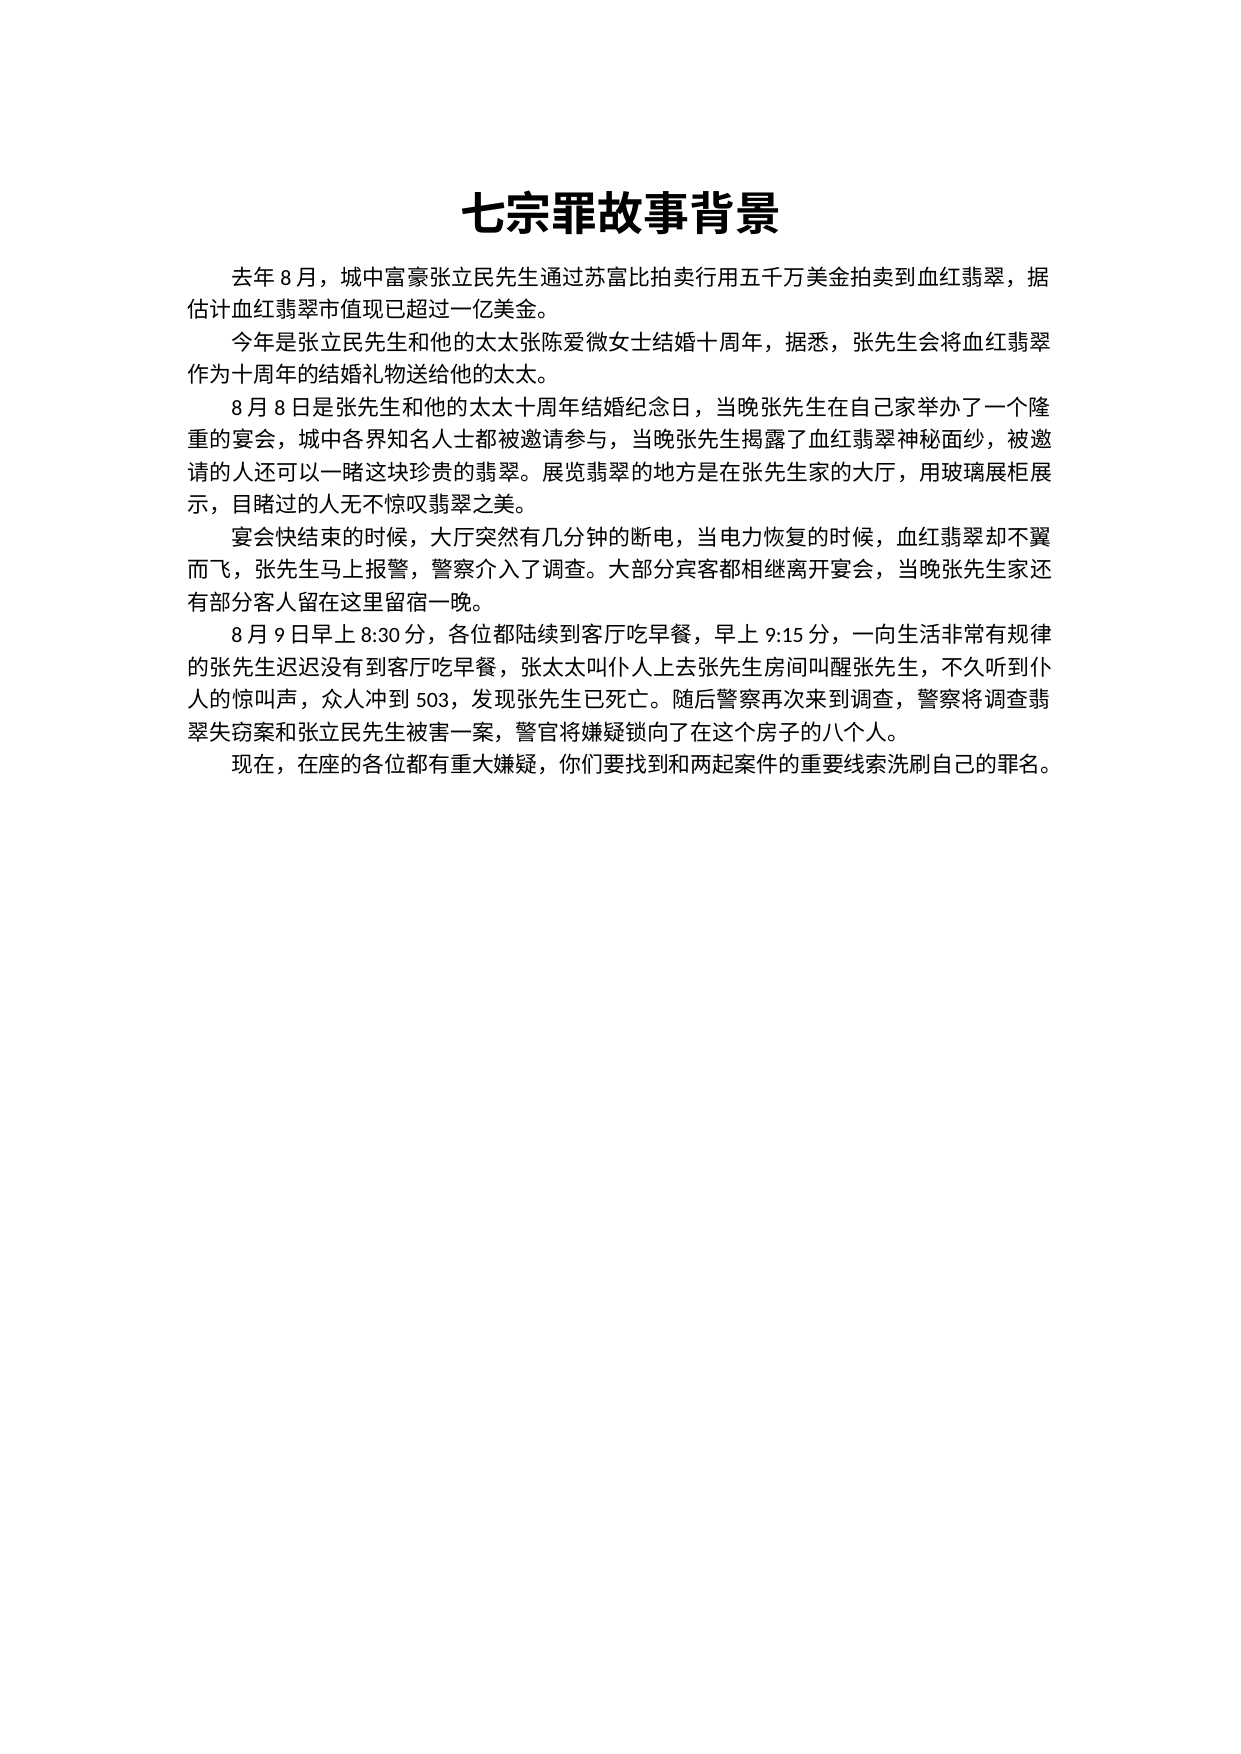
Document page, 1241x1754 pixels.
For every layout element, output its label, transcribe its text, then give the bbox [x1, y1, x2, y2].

text 去年8月，城中富豪张立民先生通过苏富比拍卖行用五千万美金拍卖到血红翡翠，据估计血红翡翠市值现已超过一亿美金。 [187, 259, 1053, 324]
text 宴会快结束的时候，大厅突然有几分钟的断电，当电力恢复的时候，血红翡翠却不翼而飞，张先生马上报警，警察介入了调查。大部分宾客都相继离开宴会，当晚张先生家还有部分客人留在这里留宿一晚。 [187, 519, 1053, 617]
text 今年是张立民先生和他的太太张陈爱微女士结婚十周年，据悉，张先生会将血红翡翠作为十周年的结婚礼物送给他的太太。 [187, 324, 1053, 389]
text 8月8日是张先生和他的太太十周年结婚纪念日，当晚张先生在自己家举办了一个隆重的宴会，城中各界知名人士都被邀请参与，当晚张先生揭露了血红翡翠神秘面纱，被邀请的人还可以一睹这块珍贵的翡翠。展览翡翠的地方是在张先生家的大厅，用玻璃展柜展示，目睹过的人无不惊叹翡翠之美。 [187, 389, 1053, 519]
text 现在，在座的各位都有重大嫌疑，你们要找到和两起案件的重要线索洗刷自己的罪名。 [187, 747, 1053, 779]
text 8月9日早上8:30分，各位都陆续到客厅吃早餐，早上9:15分，一向生活非常有规律的张先生迟迟没有到客厅吃早餐，张太太叫仆人上去张先生房间叫醒张先生，不久听到仆人的惊叫声，众人冲到503，发现张先生已死亡。随后警察再次来到调查，警察将调查翡翠失窃案和张立民先生被害一案，警官将嫌疑锁向了在这个房子的八个人。 [187, 617, 1053, 747]
text 七宗罪故事背景 [187, 162, 1053, 259]
